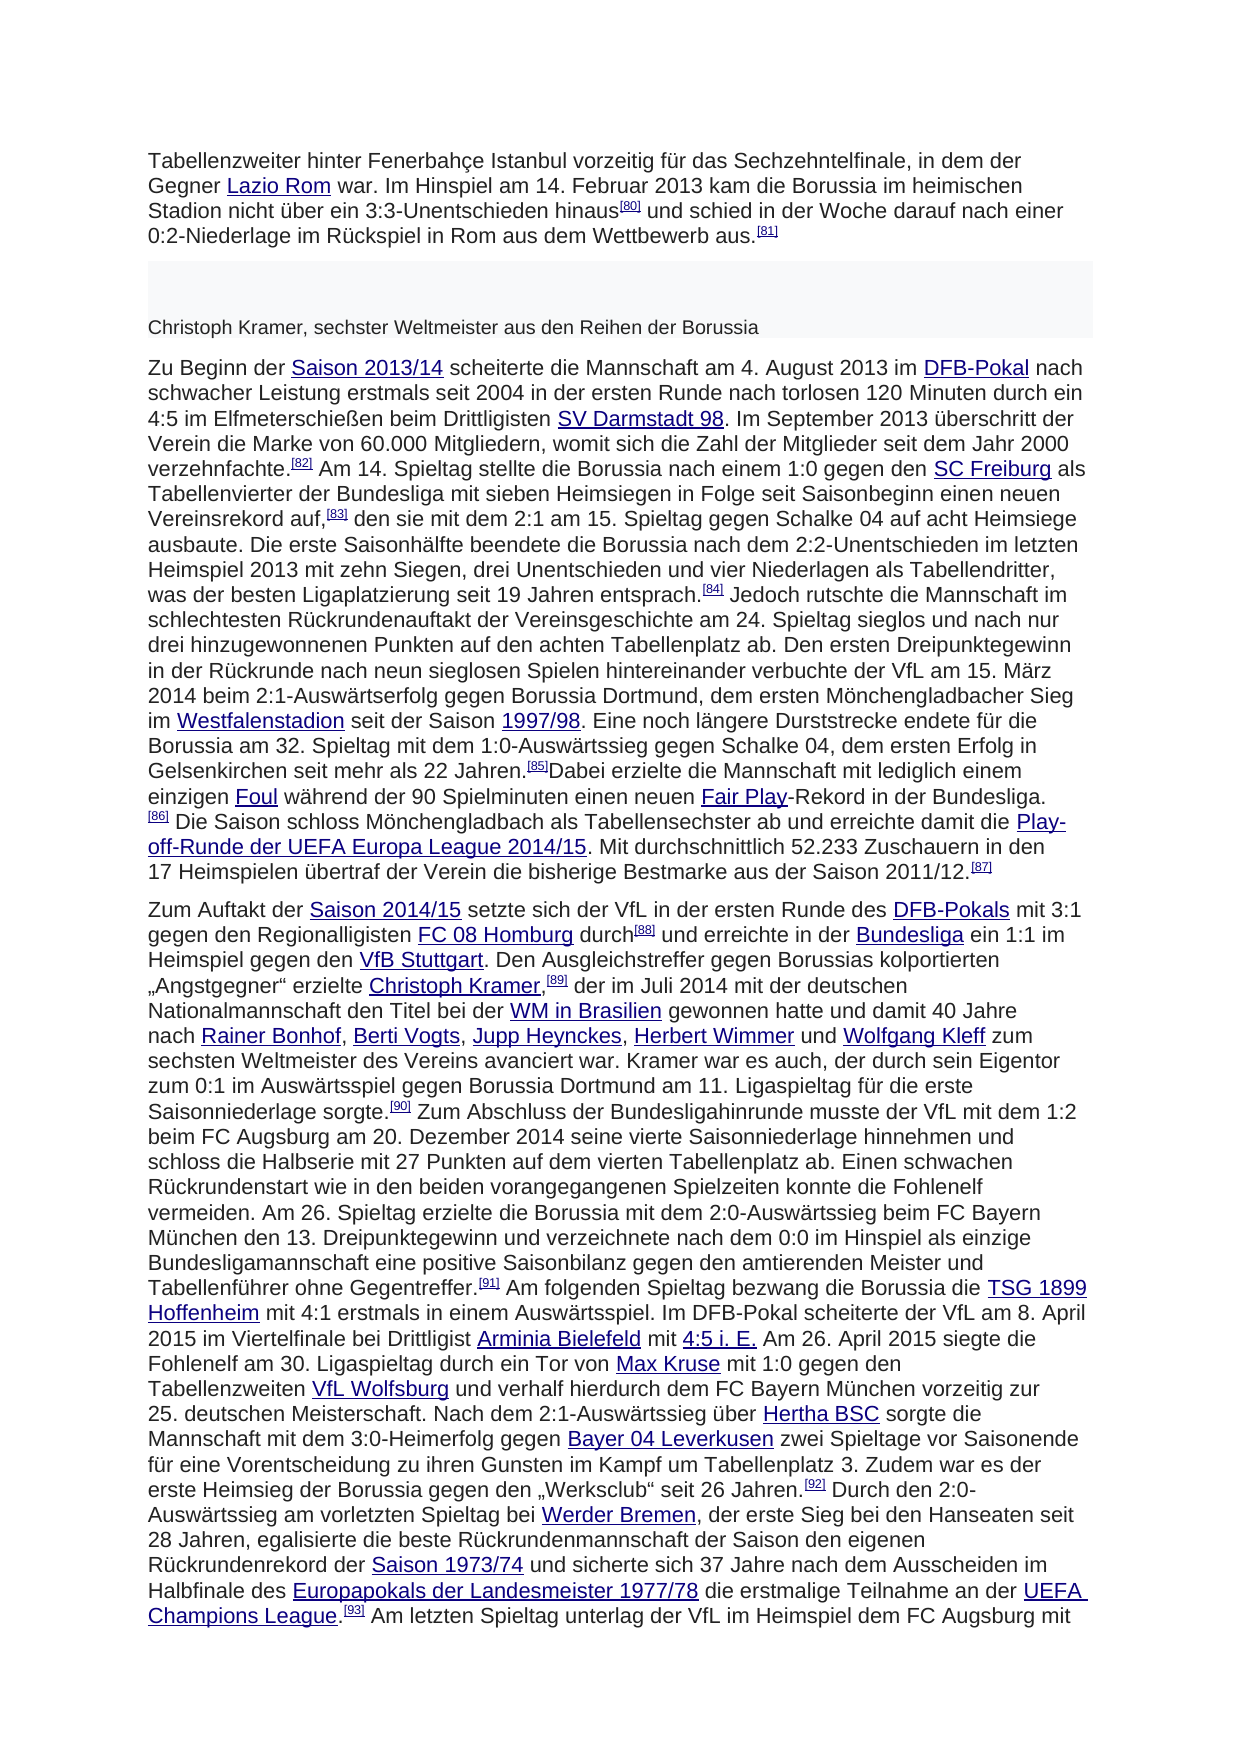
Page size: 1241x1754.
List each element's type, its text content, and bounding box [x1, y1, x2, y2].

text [148, 148, 1093, 248]
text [148, 897, 1093, 1628]
text Christoph Kramer, sechster Weltmeister aus den Reihen der Borussia [148, 303, 1093, 338]
text Zu Beginn der Saison 2013/14 scheiterte die Mannschaft am 4. August 2013 im DFB-Pokal nach schwacher Leistung erstmals seit 2004 in der ersten Runde nach torlosen 120 Minuten durch ein 4:5 im Elfmeterschießen beim Drittligisten SV Darmstadt 98. Im September 2013 überschritt der Verein die Marke von 60.000 Mitgliedern, womit sich die Zahl der Mitglieder seit dem Jahr 2000 verzehnfachte.[82] Am 14. Spieltag stellte die Borussia nach einem 1:0 gegen den SC Freiburg als Tabellenvierter der Bundesliga mit sieben Heimsiegen in Folge seit Saisonbeginn einen neuen Vereinsrekord auf,[83] den sie mit dem 2:1 am 15. Spieltag gegen Schalke 04 auf acht Heimsiege ausbaute. Die erste Saisonhälfte beendete die Borussia nach dem 2:2-Unentschieden im letzten Heimspiel 2013 mit zehn Siegen, drei Unentschieden und vier Niederlagen als Tabellendritter, was der besten Ligaplatzierung seit 19 Jahren entsprach.[84] Jedoch rutschte die Mannschaft im schlechtesten Rückrundenauftakt der Vereinsgeschichte am 24. Spieltag sieglos und nach nur drei hinzugewonnenen Punkten auf den achten Tabellenplatz ab. Den ersten Dreipunktegewinn in der Rückrunde nach neun sieglosen Spielen hintereinander verbuchte der VfL am 15. März 2014 beim 2:1-Auswärtserfolg gegen Borussia Dortmund, dem ersten Mönchengladbacher Sieg im Westfalenstadion seit der Saison 1997/98. Eine noch längere Durststrecke endete für die Borussia am 32. Spieltag mit dem 1:0-Auswärtssieg gegen Schalke 04, dem ersten Erfolg in Gelsenkirchen seit mehr als 22 Jahren.[85]Dabei erzielte die Mannschaft mit lediglich einem einzigen Foul während der 90 Spielminuten einen neuen Fair Play-Rekord in der Bundesliga.[86] Die Saison schloss Mönchengladbach als Tabellensechster ab und erreichte damit die Play-off-Runde der UEFA Europa League 2014/15. Mit durchschnittlich 52.233 Zuschauern in den 17 Heimspielen übertraf der Verein die bisherige Bestmarke aus der Saison 2011/12.[87] [148, 355, 1093, 884]
